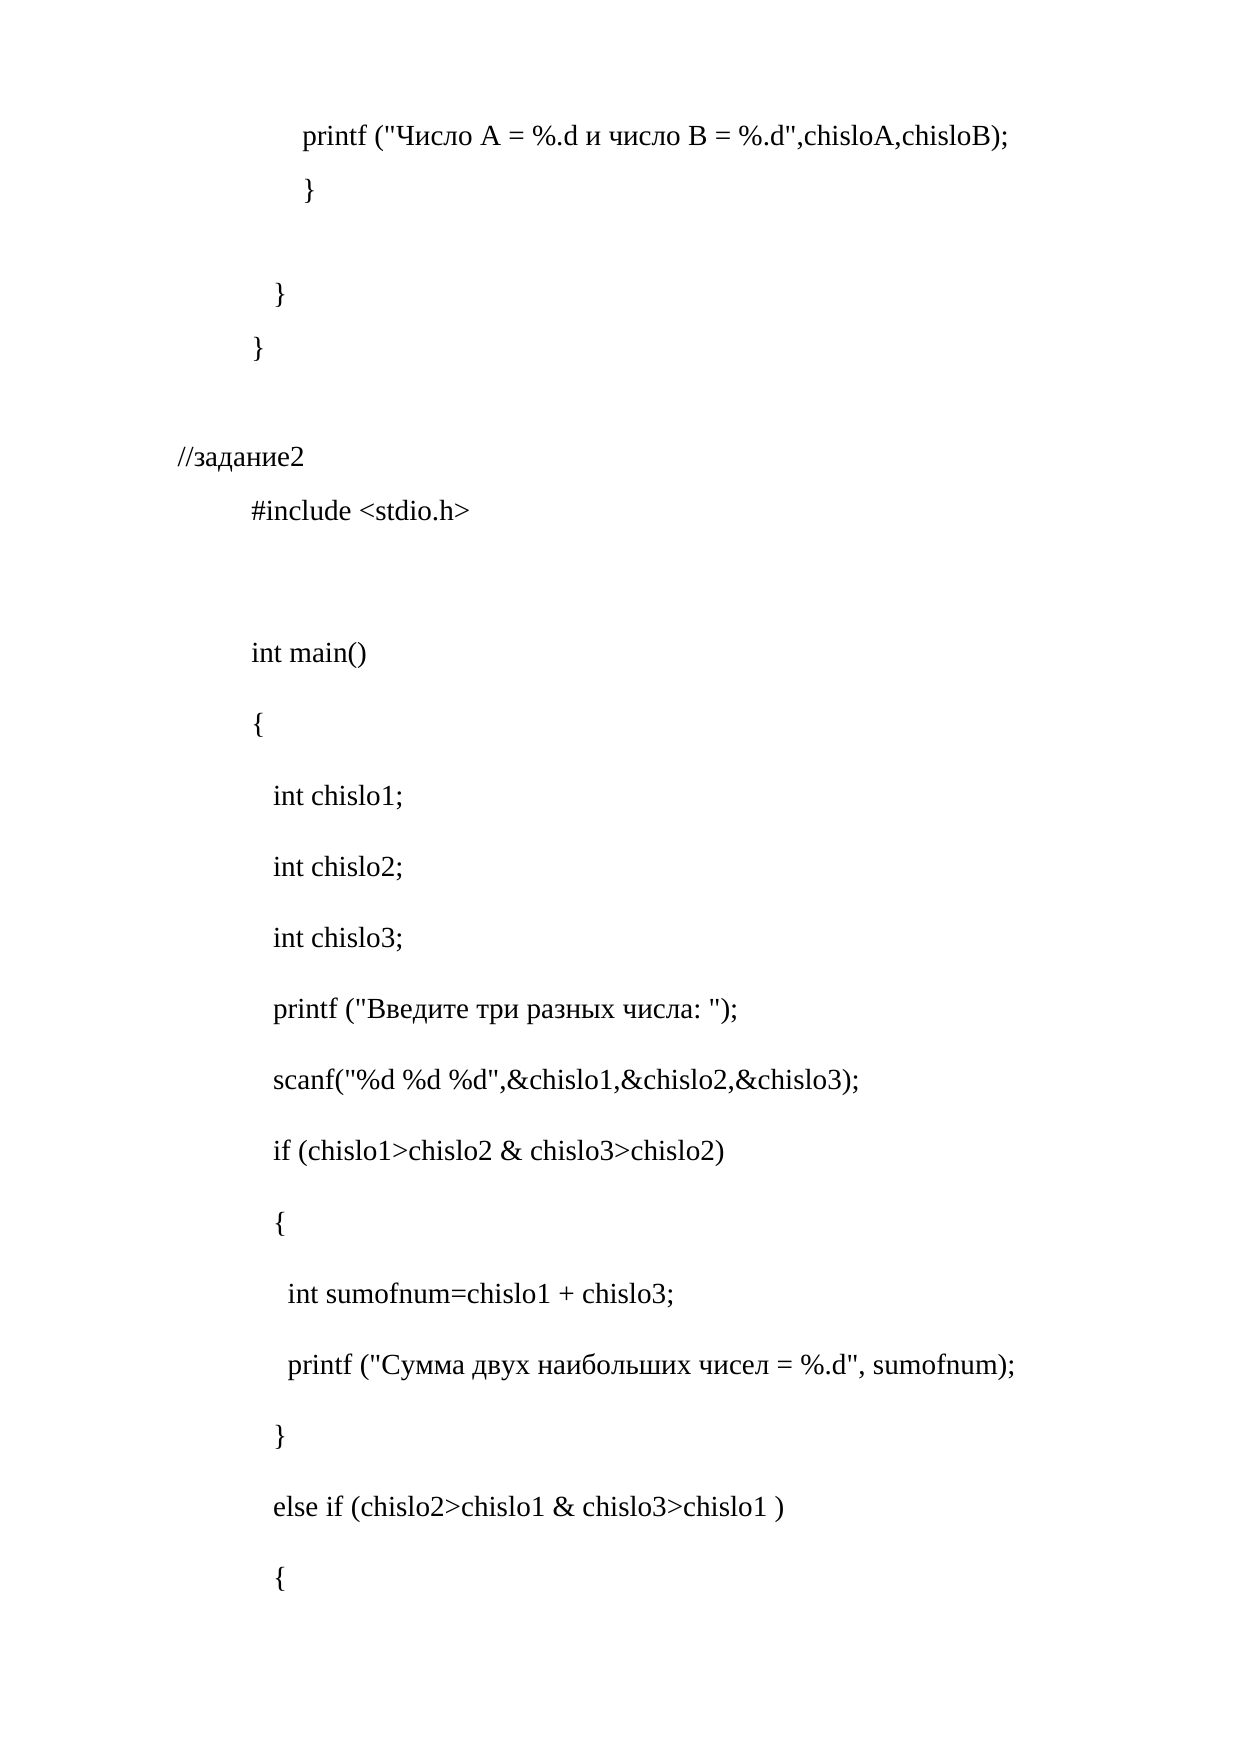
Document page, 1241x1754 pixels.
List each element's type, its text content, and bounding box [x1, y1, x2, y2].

text } [251, 330, 1152, 364]
text printf ("Введите три разных числа: "); [251, 991, 1152, 1025]
text int chislo3; [251, 920, 1152, 954]
text #include <stdio.h> [251, 493, 1152, 527]
text printf ("Число A = %.d и число B = %.d",chisloA,chisloB); [251, 118, 1152, 152]
text printf ("Сумма двух наибольших чисел = %.d", sumofnum); [251, 1347, 1152, 1381]
text int sumofnum=chislo1 + chislo3; [251, 1276, 1152, 1309]
text if (chislo1>chislo2 & chislo3>chislo2) [251, 1133, 1152, 1167]
text int chislo2; [251, 849, 1152, 882]
text { [251, 707, 1152, 740]
text } [251, 172, 1152, 206]
text } [251, 276, 1152, 309]
text { [251, 1560, 1152, 1594]
text else if (chislo2>chislo1 & chislo3>chislo1 ) [251, 1489, 1152, 1523]
text //задание2 [177, 439, 1152, 472]
text int main() [251, 636, 1152, 669]
text int chislo1; [251, 778, 1152, 811]
text { [251, 1205, 1152, 1238]
text scanf("%d %d %d",&chislo1,&chislo2,&chislo3); [251, 1062, 1152, 1096]
text } [251, 1418, 1152, 1452]
